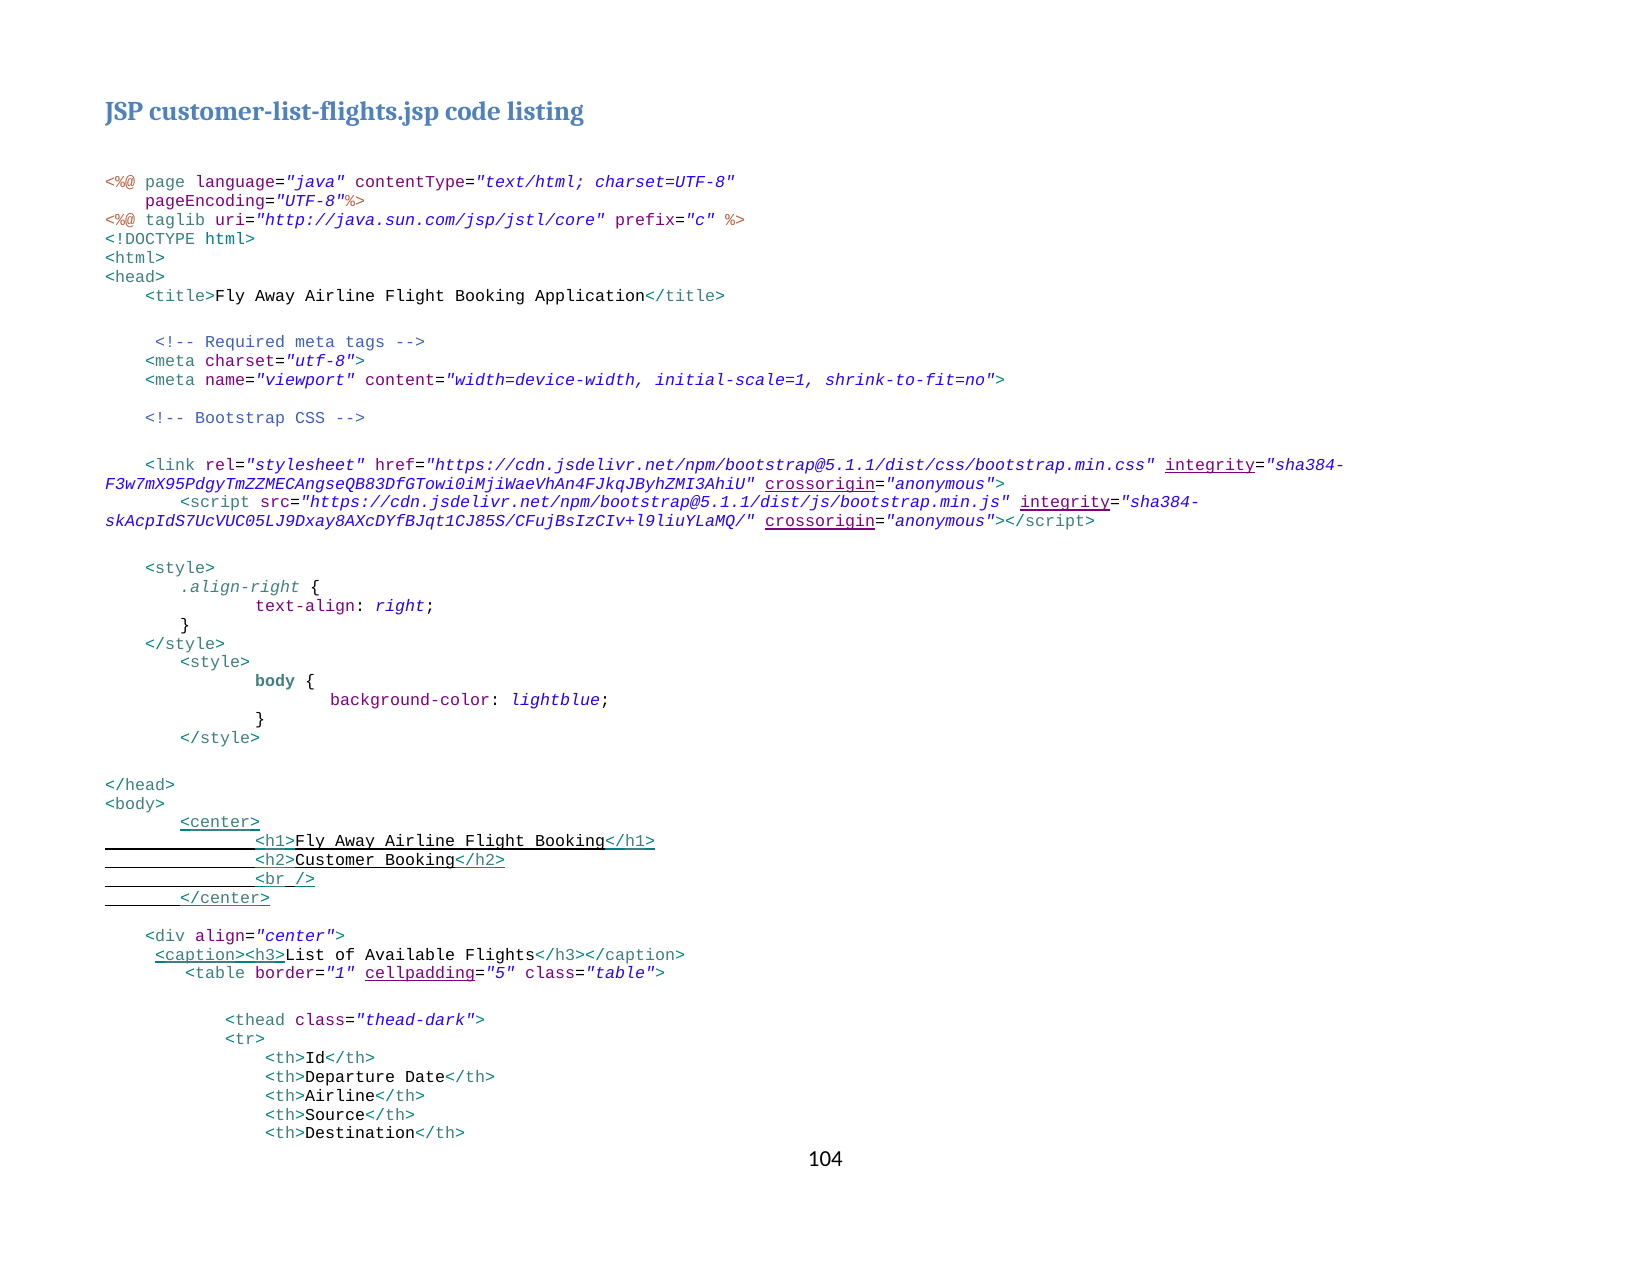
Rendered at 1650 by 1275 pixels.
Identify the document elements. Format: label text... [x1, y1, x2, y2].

text <head> [105, 268, 1545, 287]
text </style> [105, 729, 1545, 748]
text <html> [105, 249, 1545, 268]
text <style> [105, 654, 1545, 673]
subtitle JSP customer-list-flights.jsp code listing [105, 96, 1545, 127]
text <h1>Fly Away Airline Flight Booking</h1> [105, 833, 1545, 852]
text background-color: lightblue; [105, 692, 1545, 711]
text body { [105, 673, 1545, 692]
text <!DOCTYPE html> [105, 231, 1545, 249]
text <link rel="stylesheet" href="https://cdn.jsdelivr.net/npm/bootstrap@5.1.1/dist/css/bootstrap.min.css" integrity="sha384-F3w7mX95PdgyTmZZMECAngseQB83DfGTowi0iMjiWaeVhAn4FJkqJByhZMI3AhiU" crossorigin="anonymous"> [105, 456, 1545, 494]
text <meta charset="utf-8"> [105, 353, 1545, 372]
text pageEncoding="UTF-8"%> [105, 193, 1545, 212]
text <!-- Bootstrap CSS --> [105, 409, 1545, 428]
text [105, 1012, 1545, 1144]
text .align-right { [105, 579, 1545, 597]
text </head> [105, 776, 1545, 795]
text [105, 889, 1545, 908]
text } [105, 711, 1545, 729]
text text-align: right; [105, 597, 1545, 616]
text <script src="https://cdn.jsdelivr.net/npm/bootstrap@5.1.1/dist/js/bootstrap.min.js" integrity="sha384-skAcpIdS7UcVUC05LJ9Dxay8AXcDYfBJqt1CJ85S/CFujBsIzCIv+l9liuYLaMQ/" crossorigin="anonymous"></script> [105, 494, 1545, 532]
text <br /> [105, 871, 1545, 889]
text <h2>Customer Booking</h2> [105, 852, 1545, 871]
text </style> [105, 635, 1545, 654]
text <center> [105, 814, 1545, 833]
text } [105, 616, 1545, 635]
text <body> [105, 795, 1545, 814]
text <title>Fly Away Airline Flight Booking Application</title> [105, 287, 1545, 306]
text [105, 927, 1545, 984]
text <%@ page language="java" contentType="text/html; charset=UTF-8" [105, 174, 1545, 193]
text <%@ taglib uri="http://java.sun.com/jsp/jstl/core" prefix="c" %> [105, 212, 1545, 231]
text <!-- Required meta tags --> [105, 334, 1545, 353]
text <meta name="viewport" content="width=device-width, initial-scale=1, shrink-to-fit=no"> [105, 372, 1545, 391]
text <style> [105, 560, 1545, 579]
